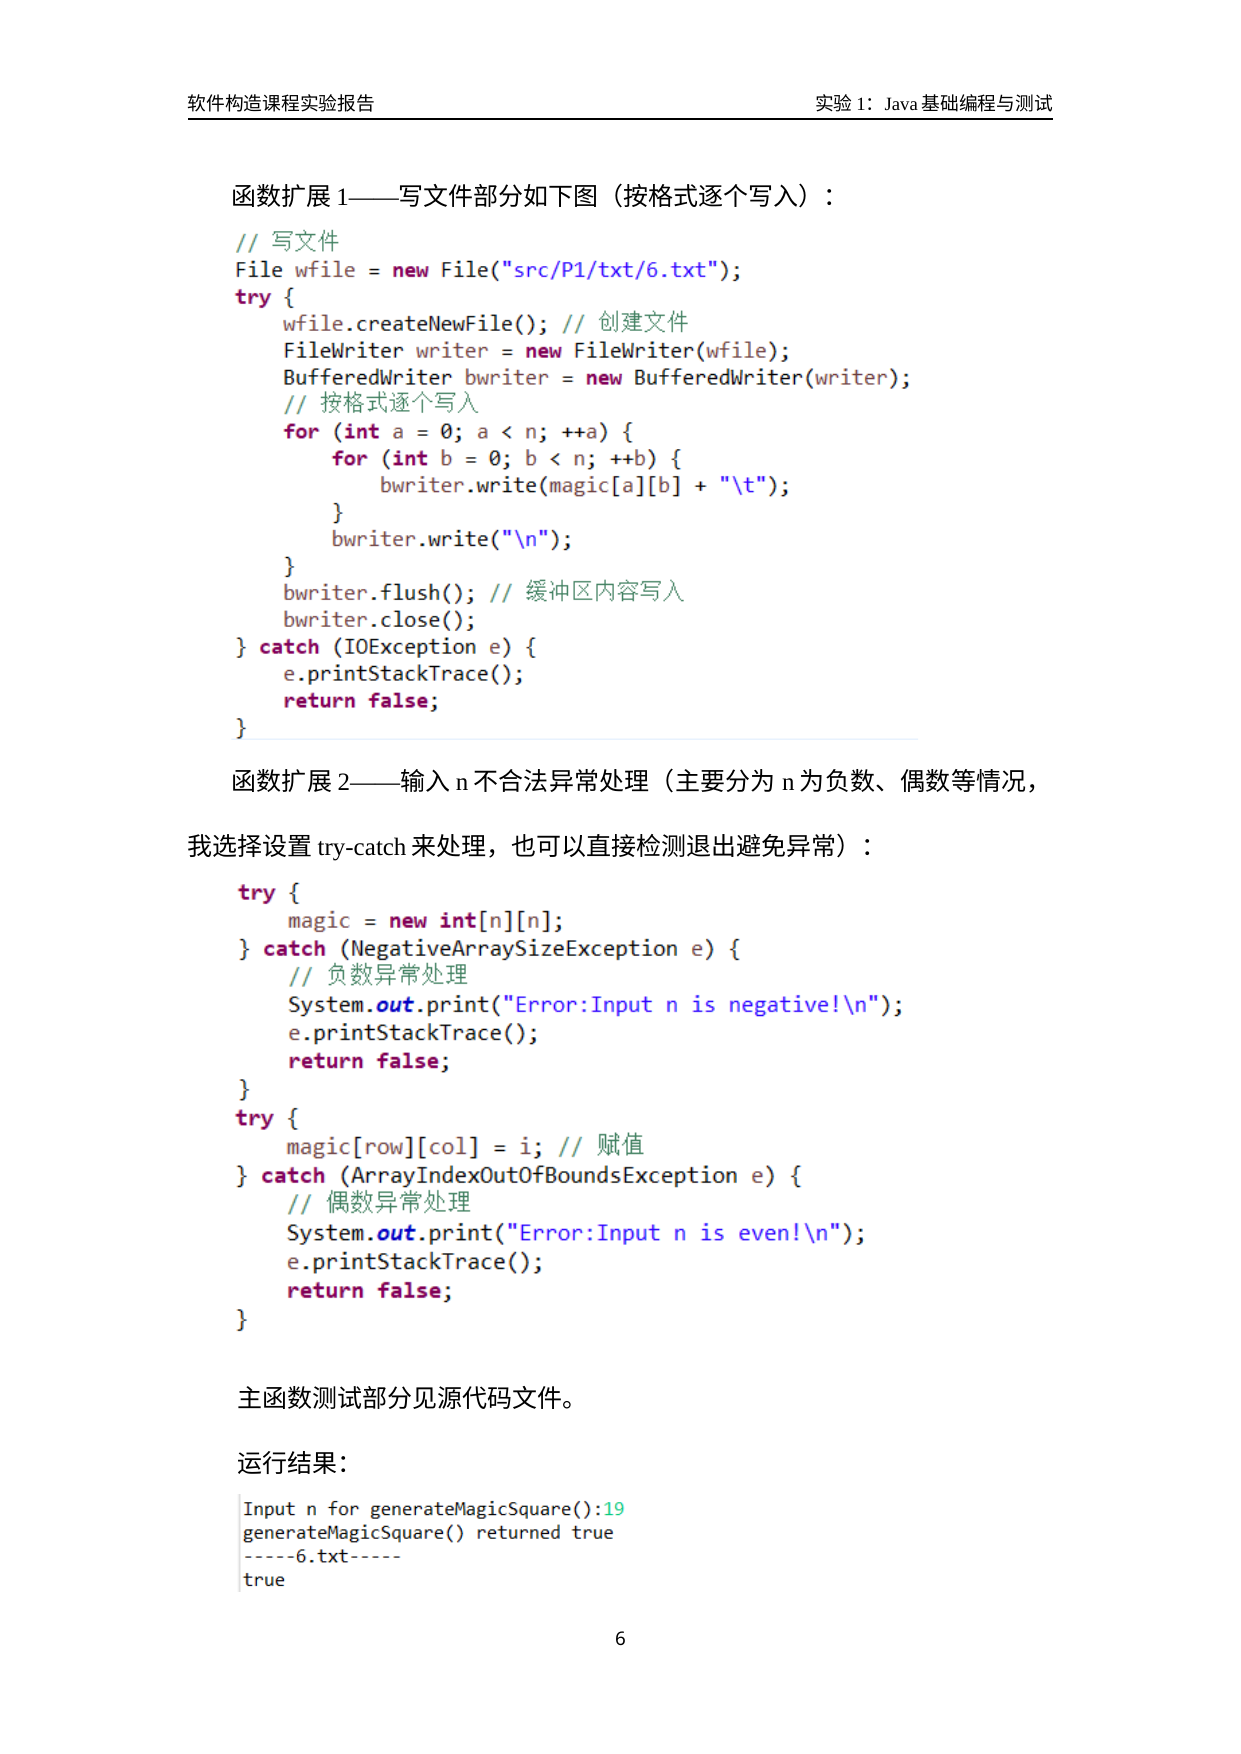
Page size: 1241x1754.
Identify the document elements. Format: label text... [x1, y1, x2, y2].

picture [237, 1494, 634, 1592]
picture [231, 1104, 873, 1334]
text 运行结果： [187, 1429, 1053, 1494]
picture [231, 227, 919, 740]
text 函数扩展2——输入n不合法异常处理（主要分为n为负数、偶数等情况，我选择设置try-catch来处理，也可以直接检测退出避免异常）： [187, 747, 1053, 877]
text 主函数测试部分见源代码文件。 [187, 1364, 1053, 1429]
picture [231, 877, 912, 1102]
text 函数扩展1——写文件部分如下图（按格式逐个写入）： [187, 162, 1053, 227]
